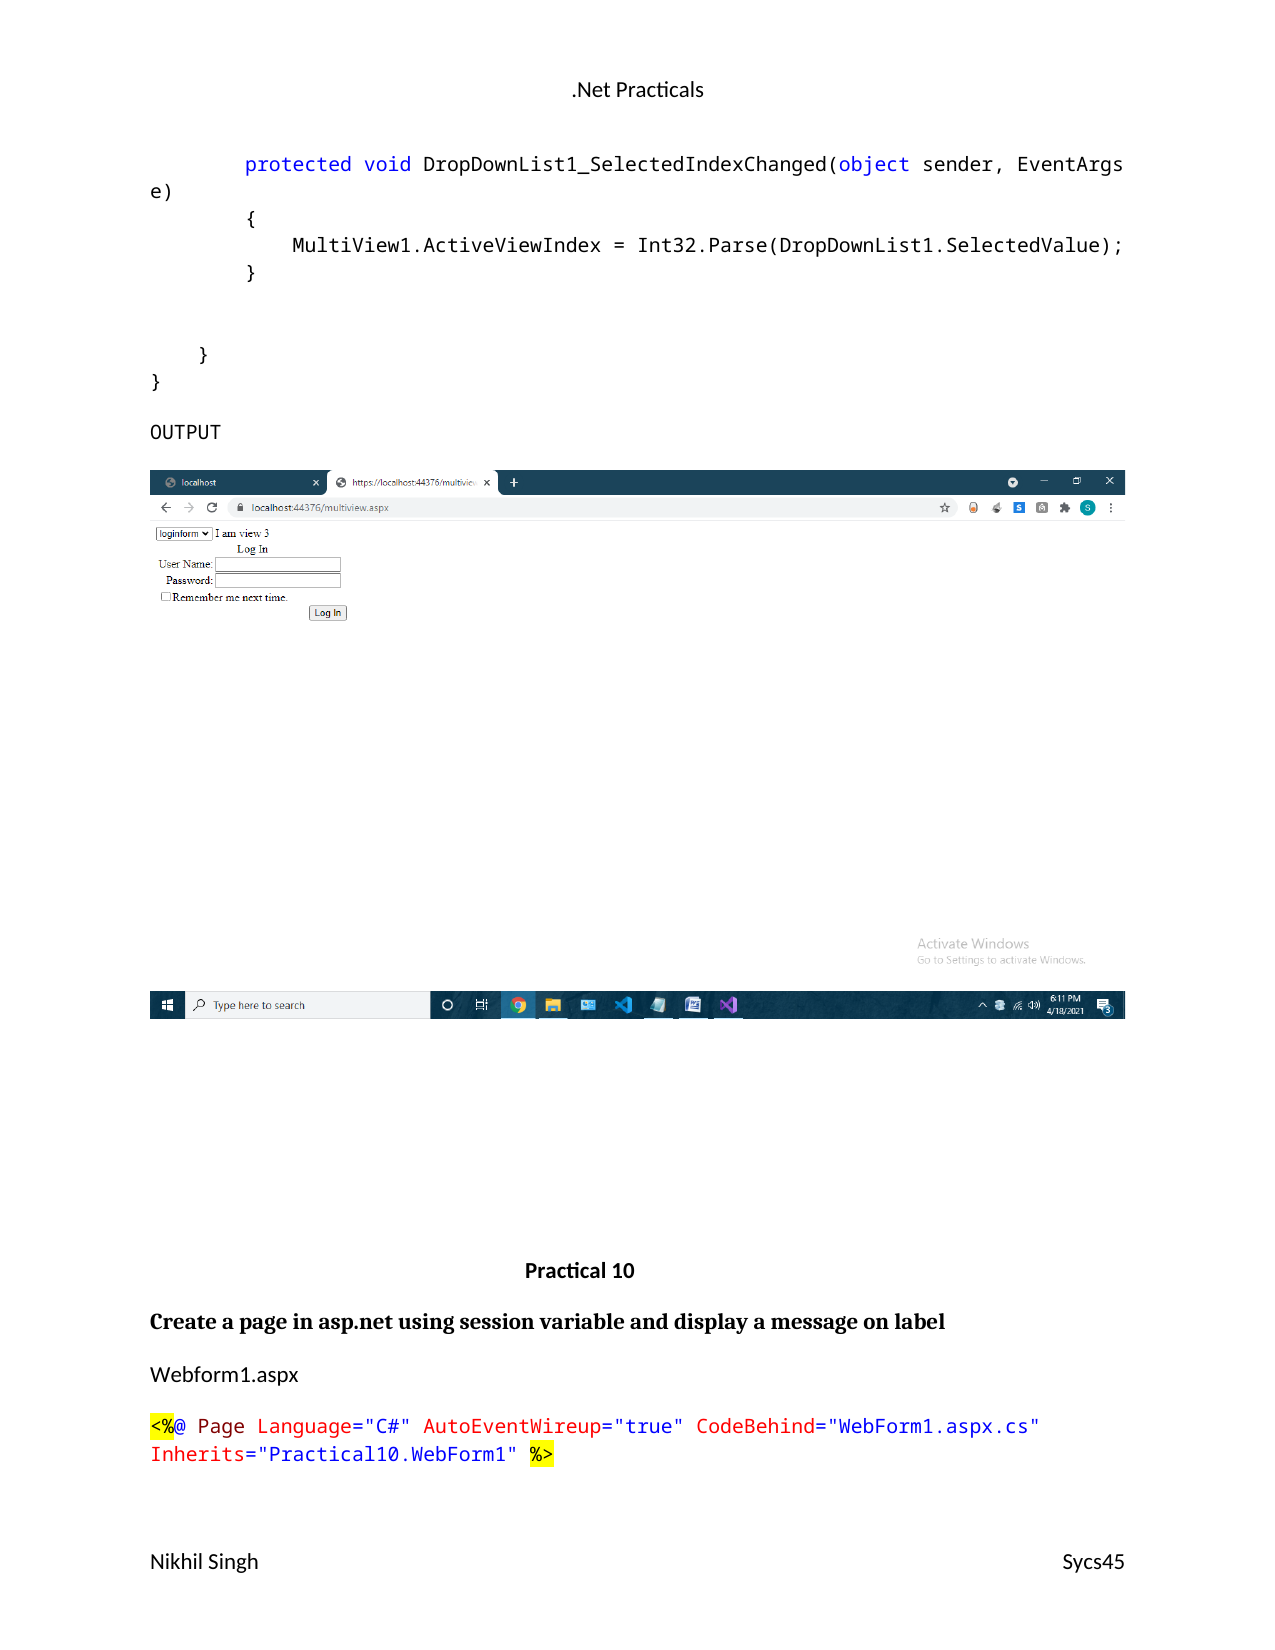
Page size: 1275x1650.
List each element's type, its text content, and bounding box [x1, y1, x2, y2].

text Practical 10 [525, 1256, 1125, 1284]
text MultiView1.ActiveViewIndex = Int32.Parse(DropDownList1.SelectedValue); [150, 231, 1125, 258]
text Create a page in asp.net using session variable and display a message on label [150, 1309, 1125, 1335]
text } [150, 340, 1125, 367]
text <%@ Page Language="C#" AutoEventWireup="true" CodeBehind="WebForm1.aspx.cs" Inherits="Practical10.WebForm1" %> [150, 1413, 1125, 1467]
picture [150, 470, 1125, 1019]
text } [150, 258, 1125, 285]
text } [150, 367, 1125, 394]
text protected void DropDownList1_SelectedIndexChanged(object sender, EventArgs e) [150, 150, 1125, 204]
text { [150, 204, 1125, 231]
text Webform1.aspx [150, 1360, 1125, 1388]
text OUTPUT [150, 419, 1125, 446]
